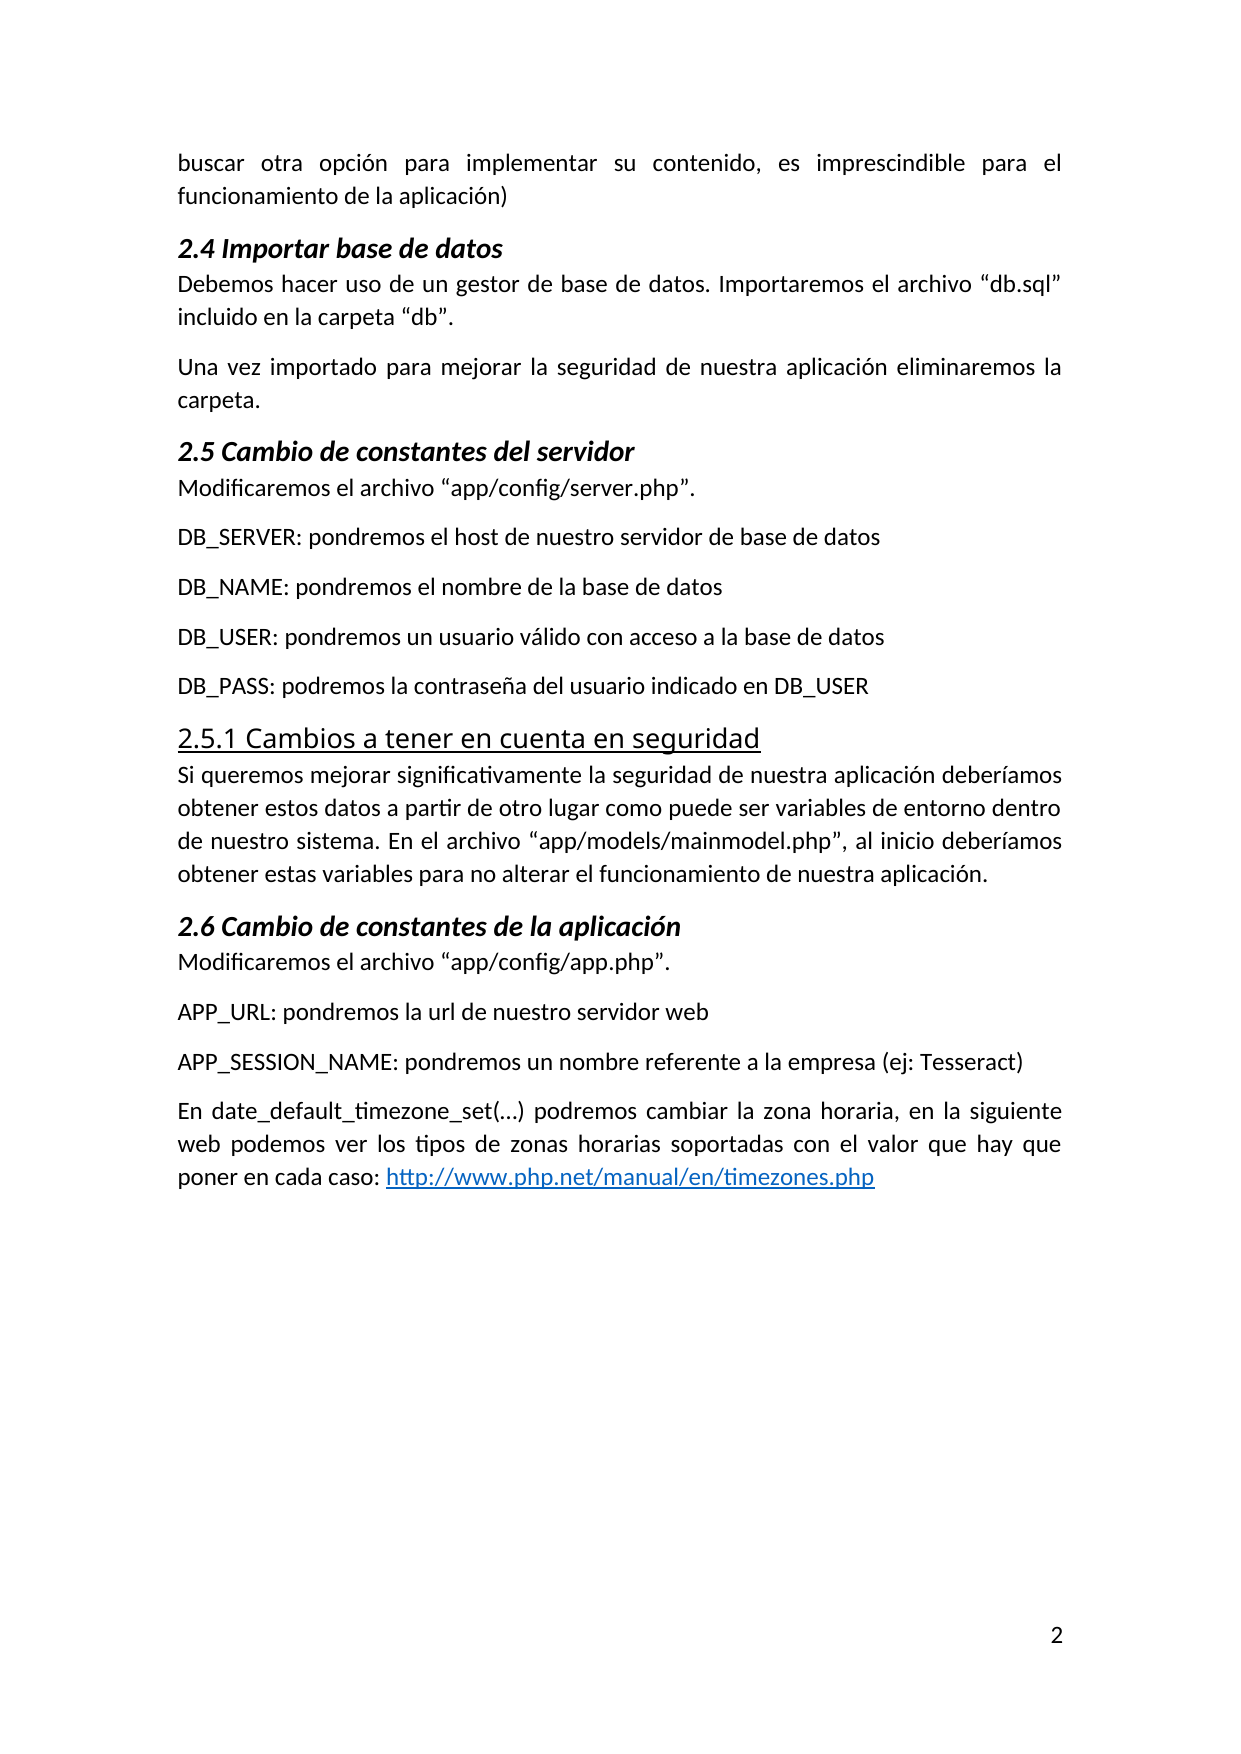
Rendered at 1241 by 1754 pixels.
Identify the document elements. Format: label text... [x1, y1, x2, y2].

text DB_USER: pondremos un usuario válido con acceso a la base de datos [177, 621, 1063, 651]
text Debemos hacer uso de un gestor de base de datos. Importaremos el archivo “db.sql” incluido en la carpeta “db”. [177, 268, 1063, 332]
subtitle 2.6 Cambio de constantes de la aplicación [177, 908, 1063, 944]
text Modificaremos el archivo “app/config/server.php”. [177, 472, 1063, 502]
text APP_SESSION_NAME: pondremos un nombre referente a la empresa (ej: Tesseract) [177, 1046, 1063, 1076]
text Si queremos mejorar significativamente la seguridad de nuestra aplicación deberíamos obtener estos datos a partir de otro lugar como puede ser variables de entorno dentro de nuestro sistema. En el archivo “app/models/mainmodel.php”, al inicio deberíamos obtener estas variables para no alterar el funcionamiento de nuestra aplicación. [177, 760, 1063, 889]
text APP_URL: pondremos la url de nuestro servidor web [177, 996, 1063, 1027]
text En date_default_timezone_set(…) podremos cambiar la zona horaria, en la siguiente web podemos ver los tipos de zonas horarias soportadas con el valor que hay que poner en cada caso: http://www.php.net/manual/en/timezones.php [177, 1095, 1063, 1192]
text Modificaremos el archivo “app/config/app.php”. [177, 946, 1063, 977]
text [177, 148, 1063, 211]
text DB_PASS: podremos la contraseña del usuario indicado en DB_USER [177, 670, 1063, 701]
subtitle 2.5 Cambio de constantes del servidor [177, 433, 1063, 469]
subtitle 2.4 Importar base de datos [177, 230, 1063, 266]
text DB_NAME: pondremos el nombre de la base de datos [177, 571, 1063, 602]
text DB_SERVER: pondremos el host de nuestro servidor de base de datos [177, 522, 1063, 552]
text Una vez importado para mejorar la seguridad de nuestra aplicación eliminaremos la carpeta. [177, 351, 1063, 414]
subtitle 2.5.1 Cambios a tener en cuenta en seguridad [177, 720, 1063, 757]
